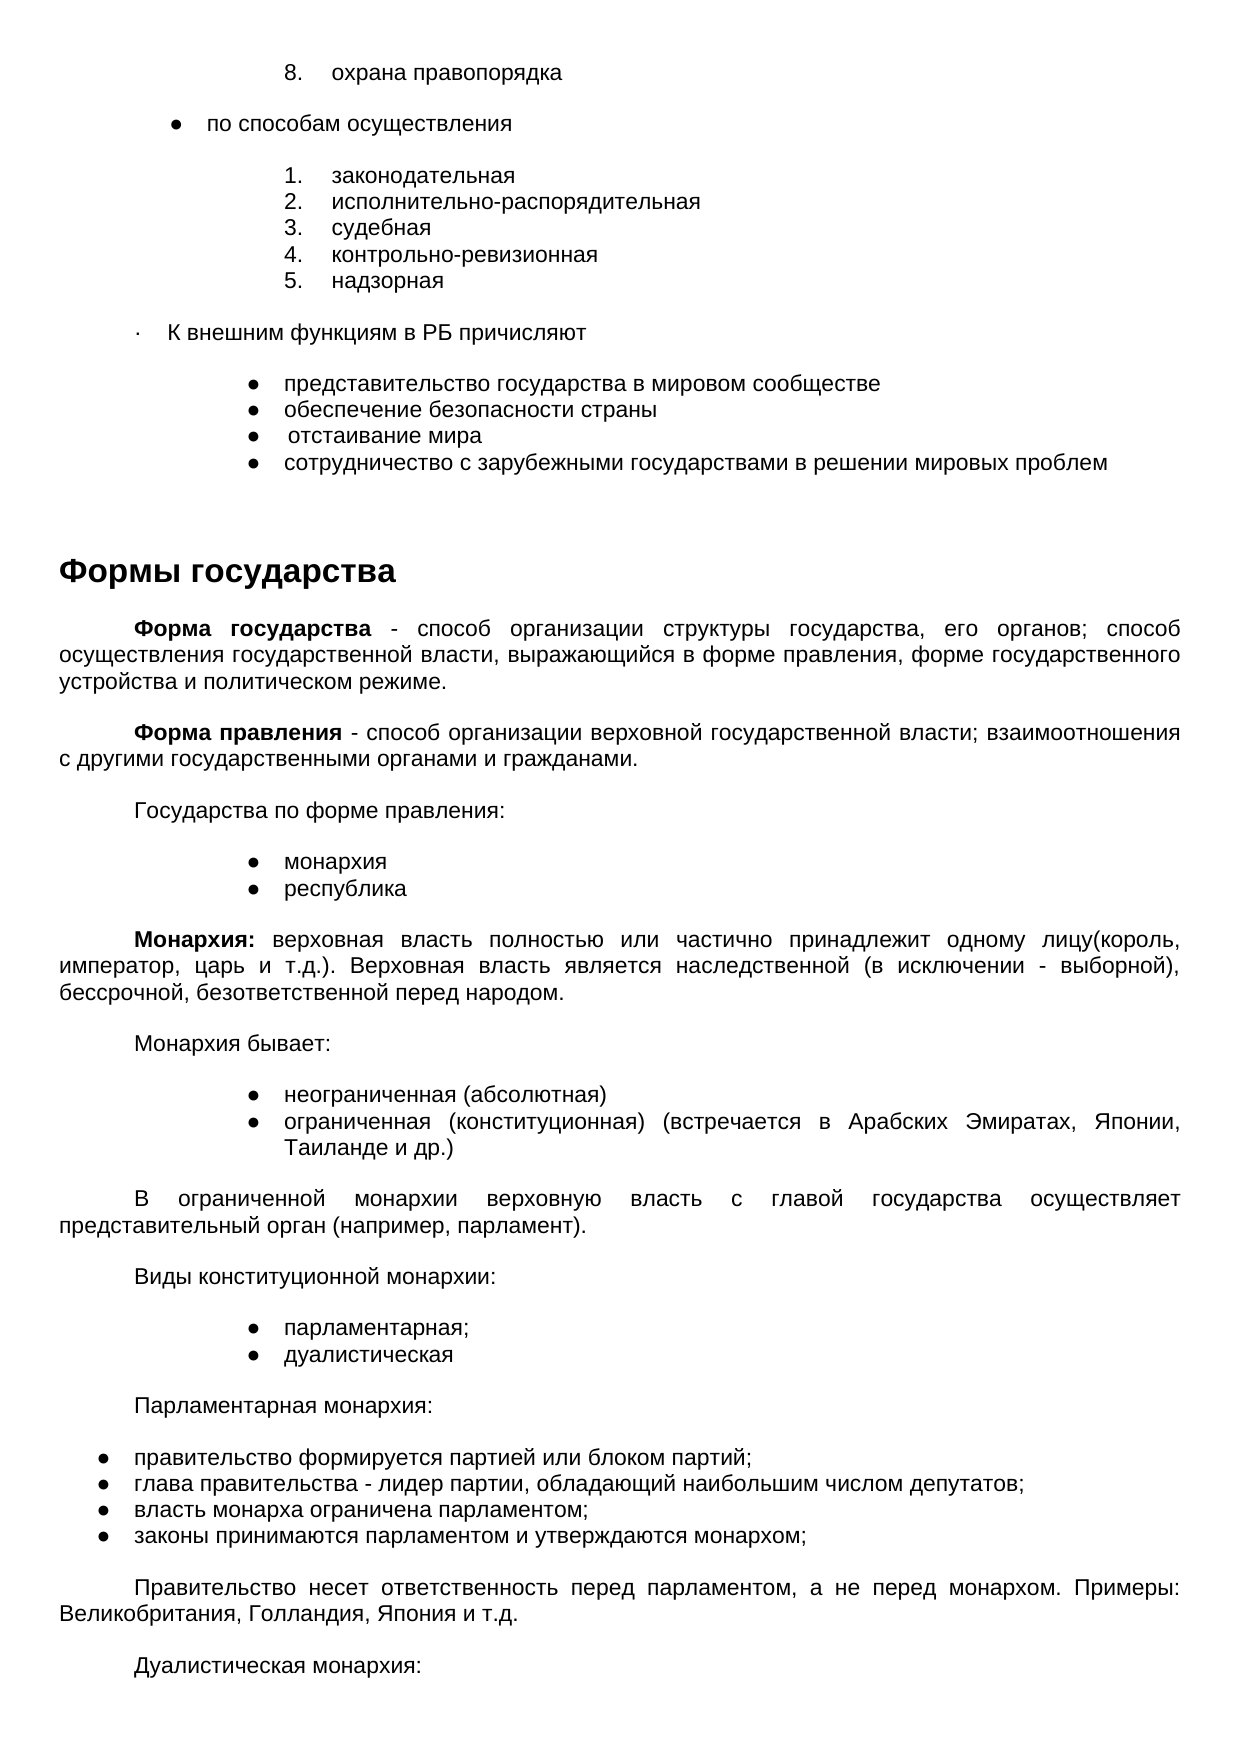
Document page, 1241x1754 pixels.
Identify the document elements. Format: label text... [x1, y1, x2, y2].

text Парламентарная монархия: [59, 1392, 1181, 1418]
list глава правительства - лидер партии, обладающий наибольшим числом депутатов; [96, 1470, 1181, 1496]
text Виды конституционной монархии: [59, 1263, 1181, 1289]
list обеспечение безопасности страны [246, 396, 1181, 422]
list дуалистическая [246, 1341, 1181, 1367]
list отстаивание мира [246, 422, 1181, 449]
list правительство формируется партией или блоком партий; [96, 1443, 1181, 1470]
list по способам осуществления [169, 110, 1181, 137]
list монархия [246, 848, 1181, 874]
text · К внешним функциям в РБ причисляют [134, 318, 1181, 345]
list законы принимаются парламентом и утверждаются монархом; [96, 1522, 1181, 1549]
list сотрудничество с зарубежными государствами в решении мировых проблем [246, 449, 1181, 475]
text Государства по форме правления: [59, 797, 1181, 823]
list неограниченная (абсолютная) [246, 1081, 1181, 1108]
text 4. контрольно-ревизионная [284, 241, 1181, 267]
list представительство государства в мировом сообществе [246, 370, 1181, 396]
text Монархия бывает: [59, 1030, 1181, 1056]
text В ограниченной монархии верховную власть с главой государства осуществляет представительный орган (например, парламент). [59, 1185, 1181, 1238]
text 1. законодательная [284, 162, 1181, 188]
list парламентарная; [246, 1314, 1181, 1341]
text Дуалистическая монархия: [59, 1652, 1181, 1678]
list республика [246, 874, 1181, 901]
list ограниченная (конституционная) (встречается в Арабских Эмиратах, Японии, Таиланде и др.) [246, 1108, 1181, 1160]
text Формы государства [59, 552, 1181, 590]
list власть монарха ограничена парламентом; [96, 1496, 1181, 1522]
text 5. надзорная [284, 267, 1181, 293]
text Правительство несет ответственность перед парламентом, а не перед монархом. Примеры: Великобритания, Голландия, Япония и т.д. [59, 1574, 1181, 1627]
text 2. исполнительно-распорядительная [284, 188, 1181, 214]
text 3. судебная [284, 214, 1181, 241]
text Форма правления - способ организации верховной государственной власти; взаимоотношения с другими государственными органами и гражданами. [59, 719, 1181, 772]
text 8. охрана правопорядка [284, 59, 1181, 85]
text Монархия: верховная власть полностью или частично принадлежит одному лицу(король, император, царь и т.д.). Верховная власть является наследственной (в исключении - выборной), бессрочной, безответственной перед народом. [59, 926, 1181, 1005]
text Форма государства - способ организации структуры государства, его органов; способ осуществления государственной власти, выражающийся в форме правления, форме государственного устройства и политическом режиме. [59, 615, 1181, 694]
